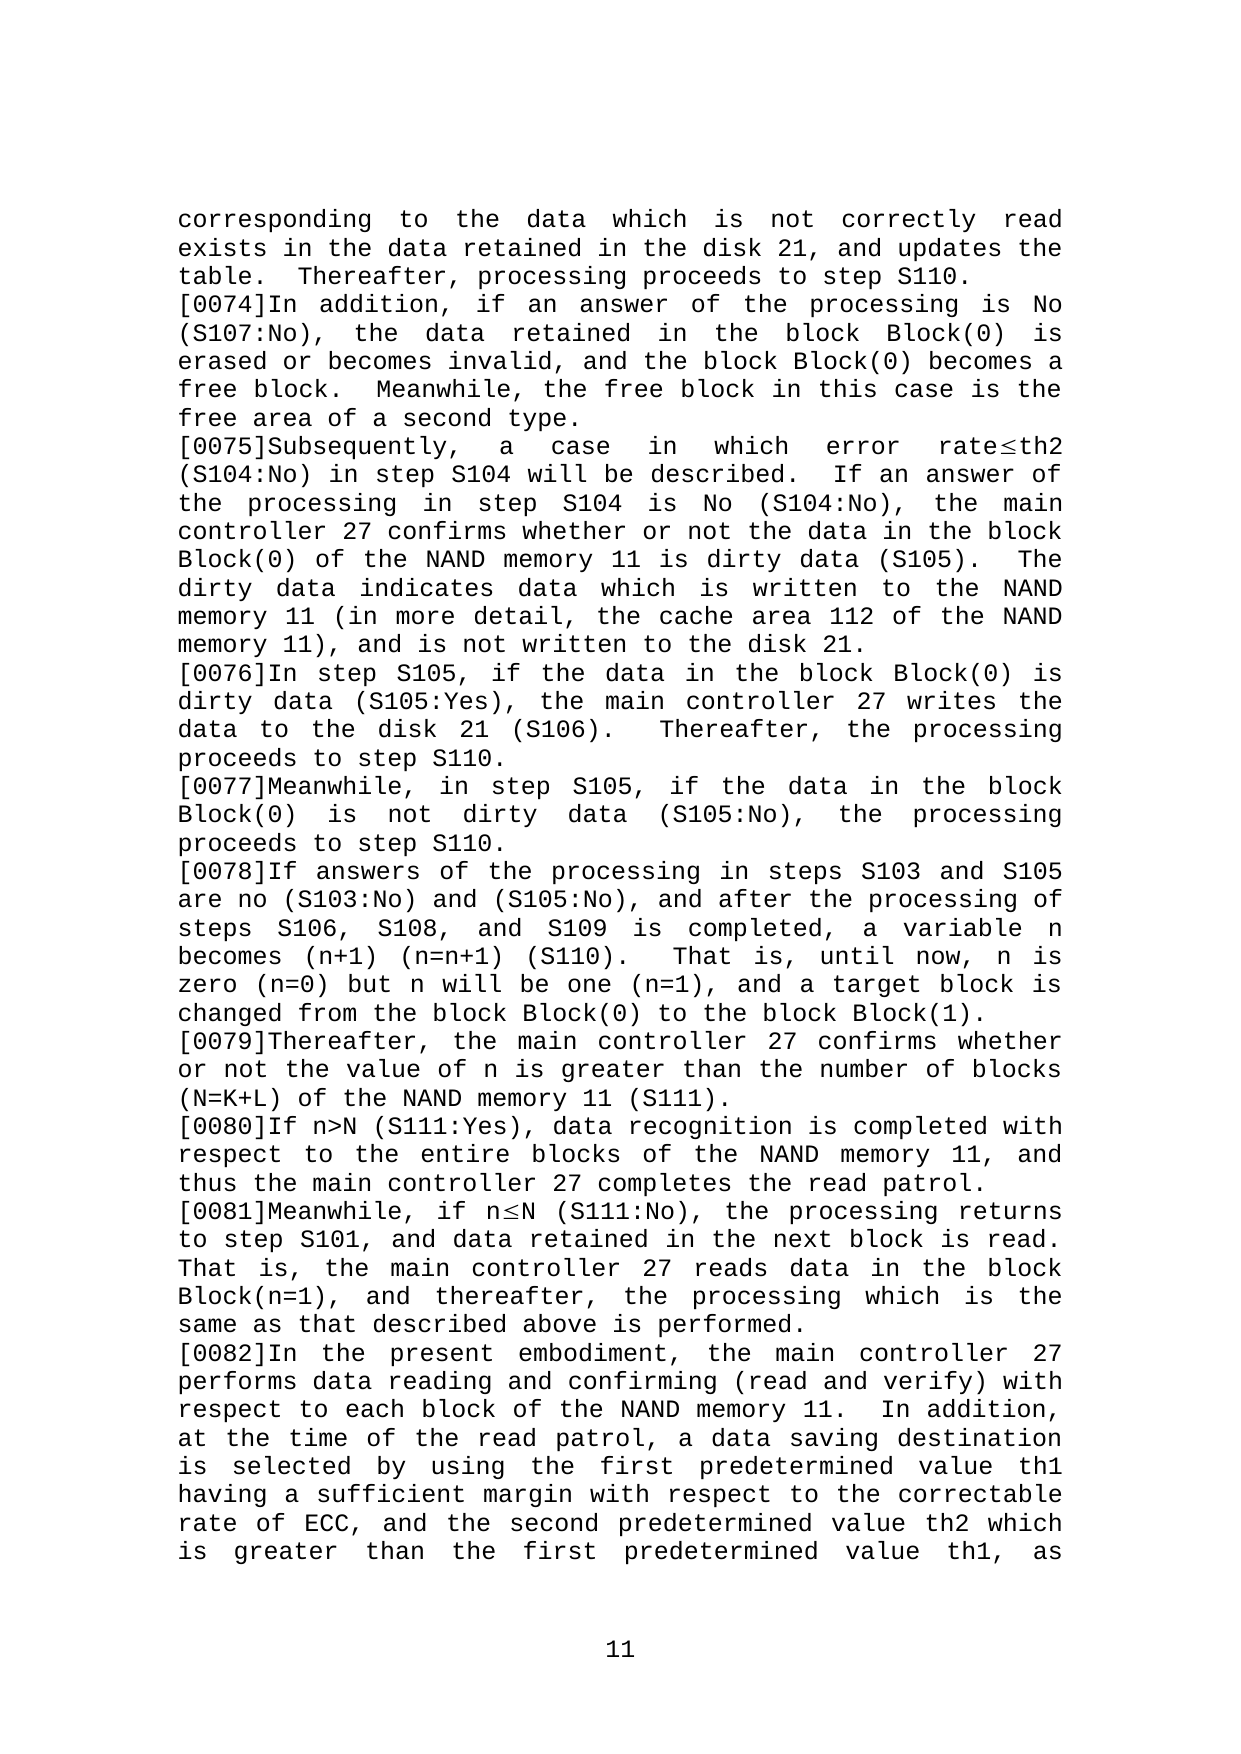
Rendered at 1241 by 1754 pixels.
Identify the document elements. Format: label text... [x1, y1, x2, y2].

text [0076]In step S105, if the data in the block Block(0) is dirty data (S105:Yes), the main controller 27 writes the data to the disk 21 (S106). Thereafter, the processing proceeds to step S110. [177, 660, 1063, 773]
text [0081]Meanwhile, if n£N (S111:No), the processing returns to step S101, and data retained in the next block is read. That is, the main controller 27 reads data in the block Block(n=1), and thereafter, the processing which is the same as that described above is performed. [177, 1198, 1063, 1340]
text [0075]Subsequently, a case in which error rate£th2 (S104:No) in step S104 will be described. If an answer of the processing in step S104 is No (S104:No), the main controller 27 confirms whether or not the data in the block Block(0) of the NAND memory 11 is dirty data (S105). The dirty data indicates data which is written to the NAND memory 11 (in more detail, the cache area 112 of the NAND memory 11), and is not written to the disk 21. [177, 433, 1063, 660]
text [0074]In addition, if an answer of the processing is No (S107:No), the data retained in the block Block(0) is erased or becomes invalid, and the block Block(0) becomes a free block. Meanwhile, the free block in this case is the free area of a second type. [177, 292, 1063, 433]
text [0079]Thereafter, the main controller 27 confirms whether or not the value of n is greater than the number of blocks (N=K+L) of the NAND memory 11 (S111). [177, 1028, 1063, 1113]
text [177, 1340, 1063, 1567]
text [177, 207, 1063, 292]
text [0080]If n>N (S111:Yes), data recognition is completed with respect to the entire blocks of the NAND memory 11, and thus the main controller 27 completes the read patrol. [177, 1113, 1063, 1198]
text [0077]Meanwhile, in step S105, if the data in the block Block(0) is not dirty data (S105:No), the processing proceeds to step S110. [177, 773, 1063, 858]
text [0078]If answers of the processing in steps S103 and S105 are no (S103:No) and (S105:No), and after the processing of steps S106, S108, and S109 is completed, a variable n becomes (n+1) (n=n+1) (S110). That is, until now, n is zero (n=0) but n will be one (n=1), and a target block is changed from the block Block(0) to the block Block(1). [177, 858, 1063, 1028]
